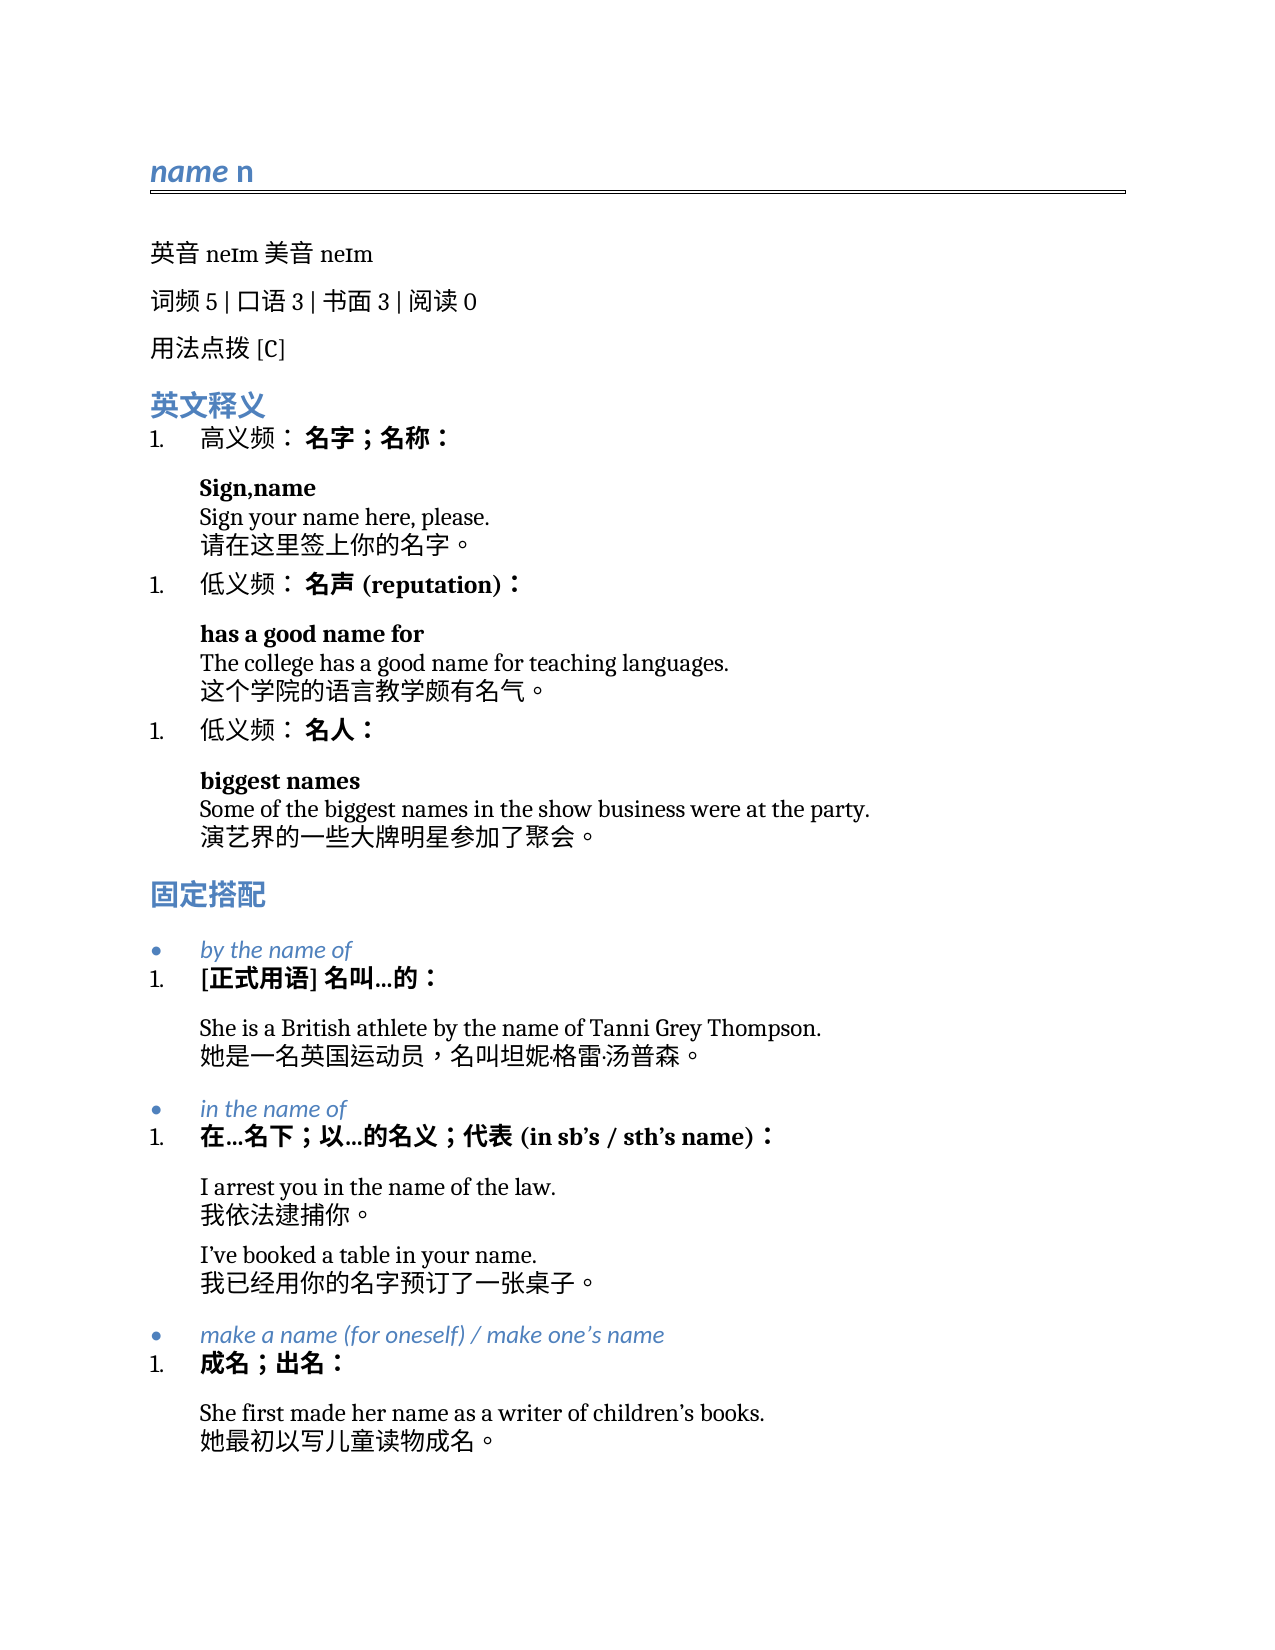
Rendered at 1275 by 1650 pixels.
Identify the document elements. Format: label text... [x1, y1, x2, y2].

subtitle 英文释义 [150, 385, 1125, 424]
list 成名；出名： [150, 1349, 1125, 1378]
text 英音 neɪm 美音 neɪm [150, 240, 1125, 269]
text 词频 5 | 口语 3 | 书面 3 | 阅读 0 [150, 288, 1125, 317]
list [正式用语] 名叫…的： [150, 965, 1125, 993]
text Sign,name Sign your name here, please. 请在这里签上你的名字。 [200, 474, 1075, 560]
text She first made her name as a writer of children’s books. 她最初以写儿童读物成名。 [200, 1399, 1075, 1457]
list 低义频： 名声 (reputation)： [150, 571, 1125, 599]
list 高义频： 名字；名称： [150, 424, 1125, 453]
text I arrest you in the name of the law. 我依法逮捕你。 [200, 1173, 1075, 1230]
subtitle by the name of [150, 934, 1125, 965]
text has a good name for The college has a good name for teaching languages. 这个学院的语言教学颇有名气。 [200, 620, 1075, 707]
subtitle make a name (for oneself) / make one’s name [150, 1319, 1125, 1349]
text biggest names Some of the biggest names in the show business were at the party. 演艺界的一些大牌明星参加了聚会。 [200, 767, 1075, 853]
list 低义频： 名人： [150, 717, 1125, 746]
subtitle name n [150, 150, 1125, 190]
subtitle in the name of [150, 1093, 1125, 1123]
text She is a British athlete by the name of Tanni Grey Thompson. 她是一名英国运动员，名叫坦妮·格雷·汤普森。 [200, 1014, 1075, 1072]
list 在…名下；以…的名义；代表 (in sb’s / sth’s name)： [150, 1123, 1125, 1152]
text I’ve booked a table in your name. 我已经用你的名字预订了一张桌子。 [200, 1241, 1075, 1298]
subtitle 固定搭配 [150, 874, 1125, 913]
text 用法点拨 [C] [150, 335, 1125, 364]
